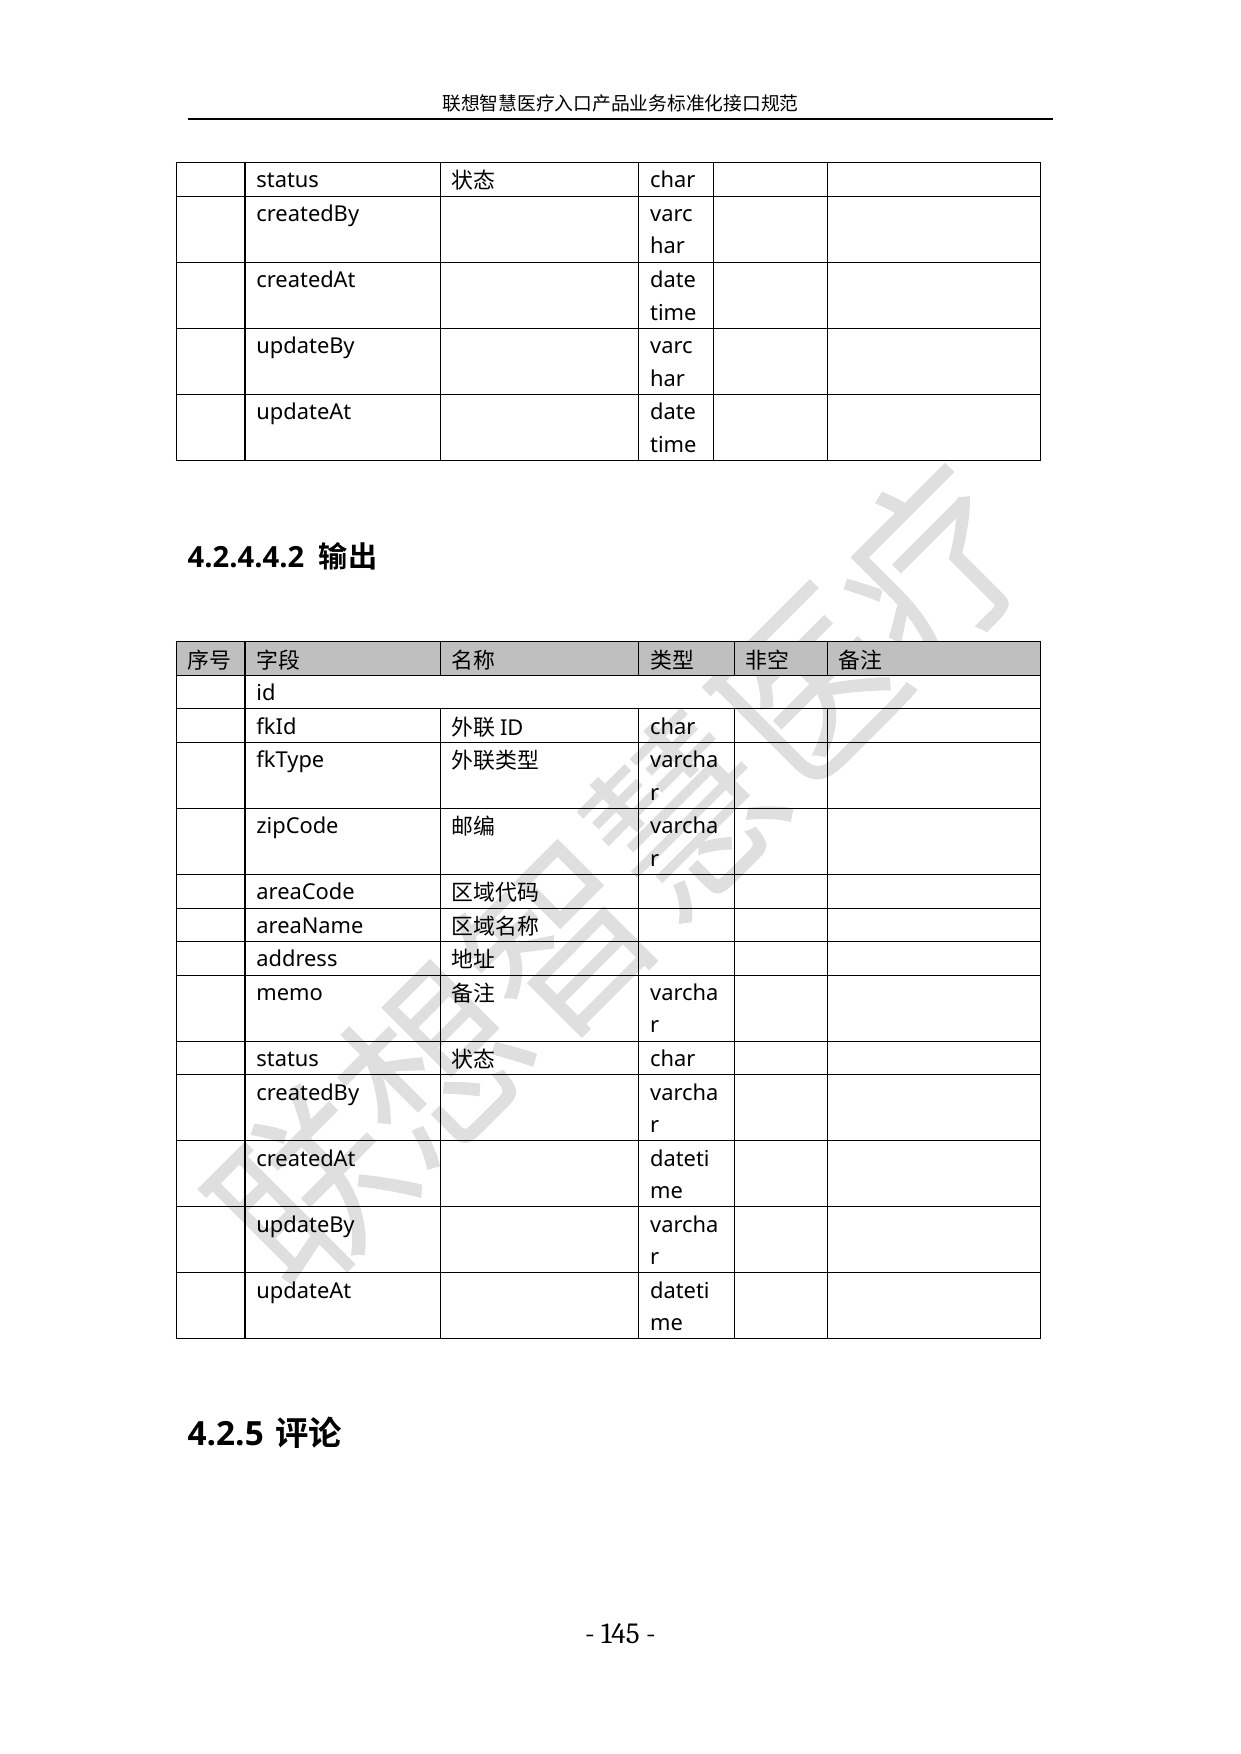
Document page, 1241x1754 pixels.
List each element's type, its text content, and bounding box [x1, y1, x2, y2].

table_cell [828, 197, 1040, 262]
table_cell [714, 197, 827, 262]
subtitle 评论 [187, 1399, 1053, 1464]
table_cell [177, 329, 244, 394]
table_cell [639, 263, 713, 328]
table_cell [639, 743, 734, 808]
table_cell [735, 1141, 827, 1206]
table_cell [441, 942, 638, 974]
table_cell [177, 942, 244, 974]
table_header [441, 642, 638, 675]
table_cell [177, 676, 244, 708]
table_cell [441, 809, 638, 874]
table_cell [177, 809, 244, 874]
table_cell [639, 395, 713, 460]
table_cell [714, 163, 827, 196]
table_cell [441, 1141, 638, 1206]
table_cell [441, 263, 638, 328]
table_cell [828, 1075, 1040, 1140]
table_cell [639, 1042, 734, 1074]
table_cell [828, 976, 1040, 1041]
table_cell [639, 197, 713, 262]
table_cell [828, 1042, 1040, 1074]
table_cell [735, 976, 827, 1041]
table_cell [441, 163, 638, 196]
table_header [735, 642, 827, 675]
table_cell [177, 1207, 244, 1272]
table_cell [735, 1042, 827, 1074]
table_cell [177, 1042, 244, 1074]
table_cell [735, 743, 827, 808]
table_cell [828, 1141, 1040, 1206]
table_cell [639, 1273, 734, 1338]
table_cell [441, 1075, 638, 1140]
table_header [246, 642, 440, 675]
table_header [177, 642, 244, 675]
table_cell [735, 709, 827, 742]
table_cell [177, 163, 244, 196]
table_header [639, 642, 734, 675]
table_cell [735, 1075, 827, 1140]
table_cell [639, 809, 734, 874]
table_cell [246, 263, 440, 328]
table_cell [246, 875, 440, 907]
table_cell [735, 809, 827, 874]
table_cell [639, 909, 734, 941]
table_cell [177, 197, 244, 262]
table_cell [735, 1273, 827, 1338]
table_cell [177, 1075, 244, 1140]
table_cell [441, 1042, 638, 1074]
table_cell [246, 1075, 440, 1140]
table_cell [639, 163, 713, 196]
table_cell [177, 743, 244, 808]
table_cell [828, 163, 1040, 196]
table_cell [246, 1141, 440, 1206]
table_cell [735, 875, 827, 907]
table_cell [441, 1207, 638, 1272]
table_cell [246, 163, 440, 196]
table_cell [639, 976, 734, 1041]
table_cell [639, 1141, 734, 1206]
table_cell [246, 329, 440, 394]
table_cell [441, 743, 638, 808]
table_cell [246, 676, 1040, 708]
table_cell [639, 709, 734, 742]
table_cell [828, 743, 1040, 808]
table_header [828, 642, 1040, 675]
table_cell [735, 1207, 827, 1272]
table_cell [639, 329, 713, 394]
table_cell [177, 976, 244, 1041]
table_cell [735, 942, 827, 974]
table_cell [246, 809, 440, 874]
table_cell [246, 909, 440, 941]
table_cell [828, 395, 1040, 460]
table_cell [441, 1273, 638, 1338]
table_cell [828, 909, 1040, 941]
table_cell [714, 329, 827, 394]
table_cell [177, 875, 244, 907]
subtitle 输出 [187, 522, 1053, 587]
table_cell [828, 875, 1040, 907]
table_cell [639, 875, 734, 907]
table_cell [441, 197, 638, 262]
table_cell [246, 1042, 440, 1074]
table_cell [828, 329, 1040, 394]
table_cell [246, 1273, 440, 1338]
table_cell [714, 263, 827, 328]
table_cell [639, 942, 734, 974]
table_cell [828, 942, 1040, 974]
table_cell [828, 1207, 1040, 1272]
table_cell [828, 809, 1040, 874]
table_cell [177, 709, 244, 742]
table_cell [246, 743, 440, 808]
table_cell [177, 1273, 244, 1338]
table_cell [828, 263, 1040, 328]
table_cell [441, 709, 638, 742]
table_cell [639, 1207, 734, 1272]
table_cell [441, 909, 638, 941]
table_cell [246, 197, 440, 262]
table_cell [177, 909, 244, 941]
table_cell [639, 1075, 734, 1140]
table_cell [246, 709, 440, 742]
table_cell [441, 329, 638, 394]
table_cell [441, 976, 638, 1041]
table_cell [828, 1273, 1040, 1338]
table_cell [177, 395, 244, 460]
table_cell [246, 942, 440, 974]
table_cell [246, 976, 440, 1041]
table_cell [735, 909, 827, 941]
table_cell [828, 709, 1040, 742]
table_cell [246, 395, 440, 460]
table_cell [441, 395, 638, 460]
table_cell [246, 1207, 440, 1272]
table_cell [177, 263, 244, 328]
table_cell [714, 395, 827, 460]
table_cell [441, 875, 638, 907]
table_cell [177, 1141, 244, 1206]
